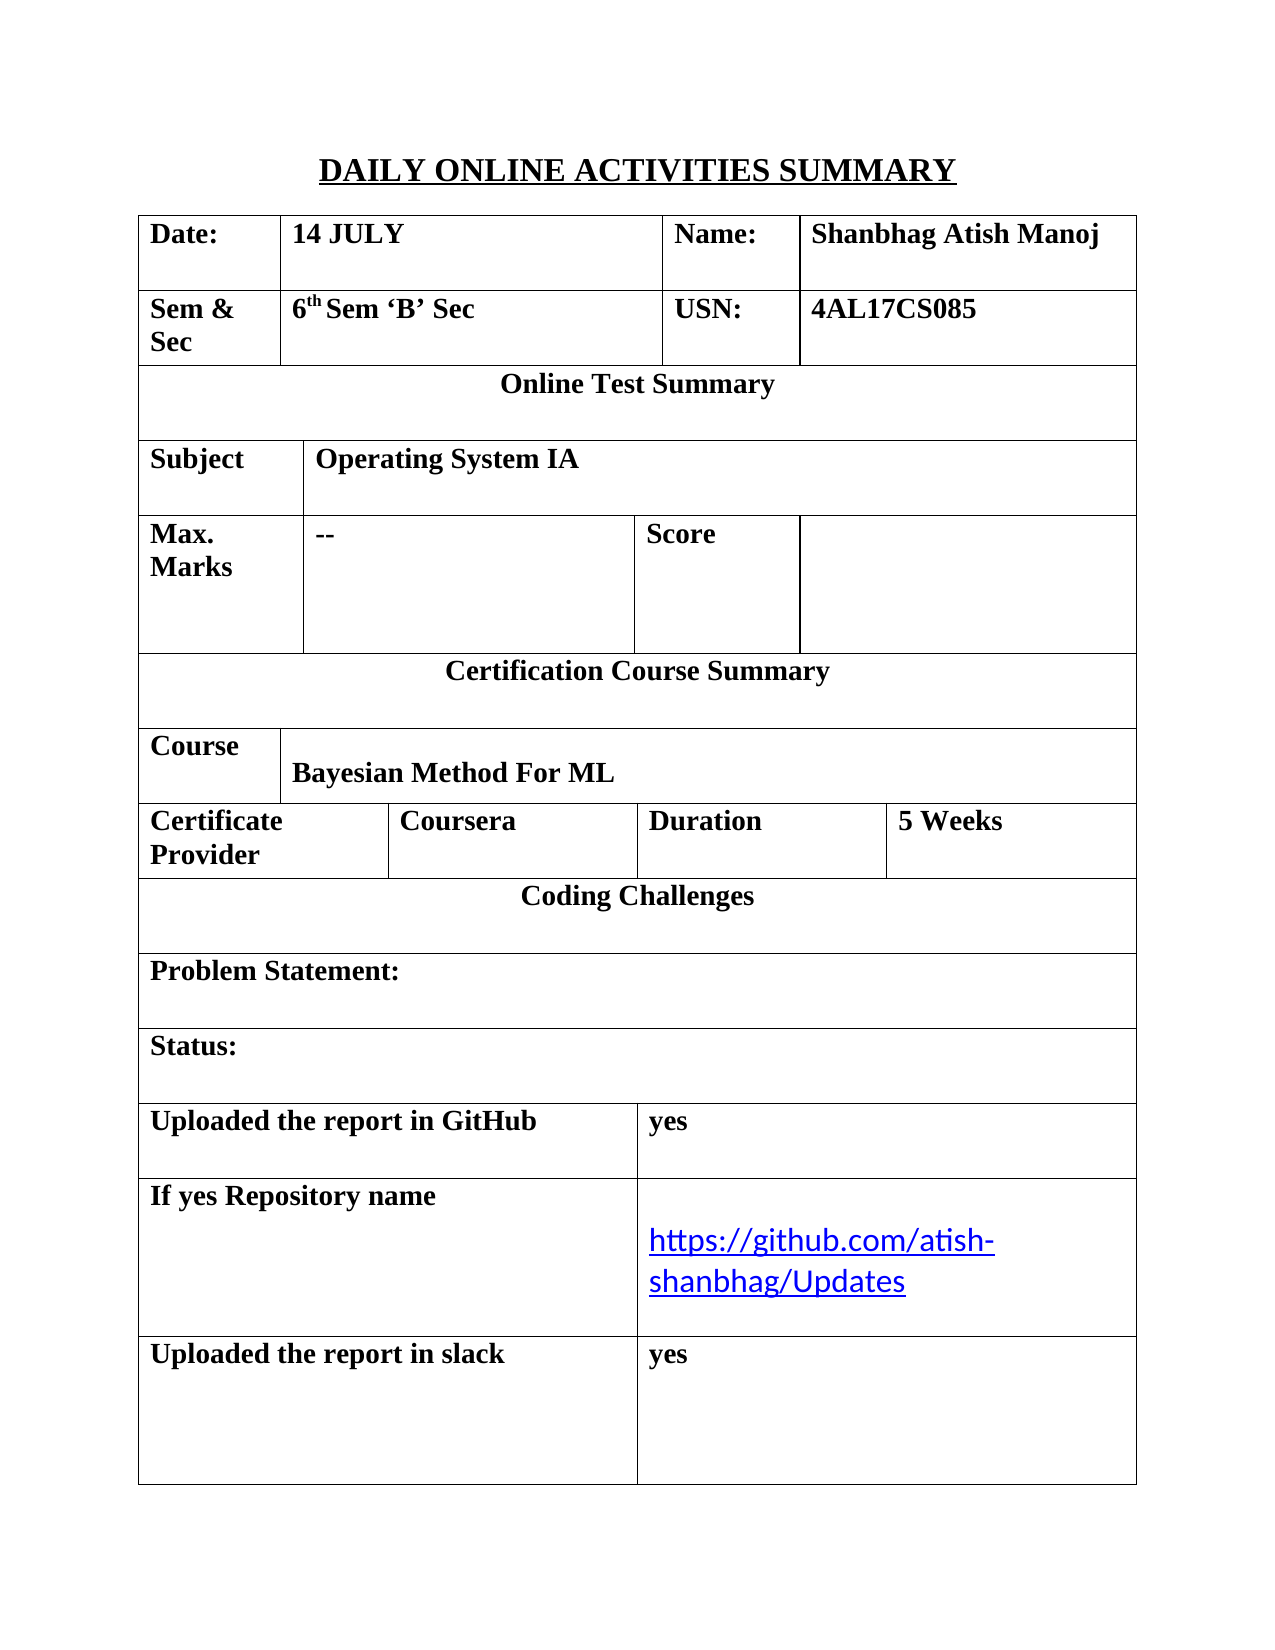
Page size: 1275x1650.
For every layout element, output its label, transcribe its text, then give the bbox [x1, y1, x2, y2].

table_cell Problem Statement: [139, 954, 1136, 1027]
table_header Date: [139, 216, 280, 290]
table_header 14 JULY [281, 216, 662, 290]
table_cell Coursera [389, 804, 637, 877]
table_cell Certification Course Summary [139, 654, 1136, 727]
table_cell -- [304, 516, 634, 652]
table_cell If yes Repository name [139, 1179, 637, 1336]
table_cell USN: [663, 291, 799, 365]
table_header Name: [663, 216, 799, 290]
text DAILY ONLINE ACTIVITIES SUMMARY [150, 150, 1125, 188]
table_cell 6th Sem ‘B’ Sec [281, 291, 662, 365]
table_cell Course [139, 729, 280, 802]
table_cell Coding Challenges [139, 879, 1136, 952]
table_cell yes [638, 1104, 1136, 1177]
table_cell Operating System IA [304, 441, 1136, 515]
table_cell Duration [638, 804, 886, 877]
table_cell Max. Marks [139, 516, 303, 652]
table_cell 4AL17CS085 [801, 291, 1136, 365]
table_cell Bayesian Method For ML [281, 729, 1136, 802]
table_cell Status: [139, 1029, 1136, 1102]
table_cell Online Test Summary [139, 366, 1136, 440]
table_cell yes [638, 1337, 1136, 1484]
table_cell Score [635, 516, 799, 652]
table_header Shanbhag Atish Manoj [801, 216, 1136, 290]
table_cell Certificate Provider [139, 804, 388, 877]
table_cell 5 Weeks [887, 804, 1136, 877]
table_cell [801, 516, 1136, 652]
table_cell Sem & Sec [139, 291, 280, 365]
table_cell https://github.com/atish-shanbhag/Updates [638, 1179, 1136, 1336]
table_cell Uploaded the report in slack [139, 1337, 637, 1484]
table_cell Uploaded the report in GitHub [139, 1104, 637, 1177]
table_cell Subject [139, 441, 303, 515]
